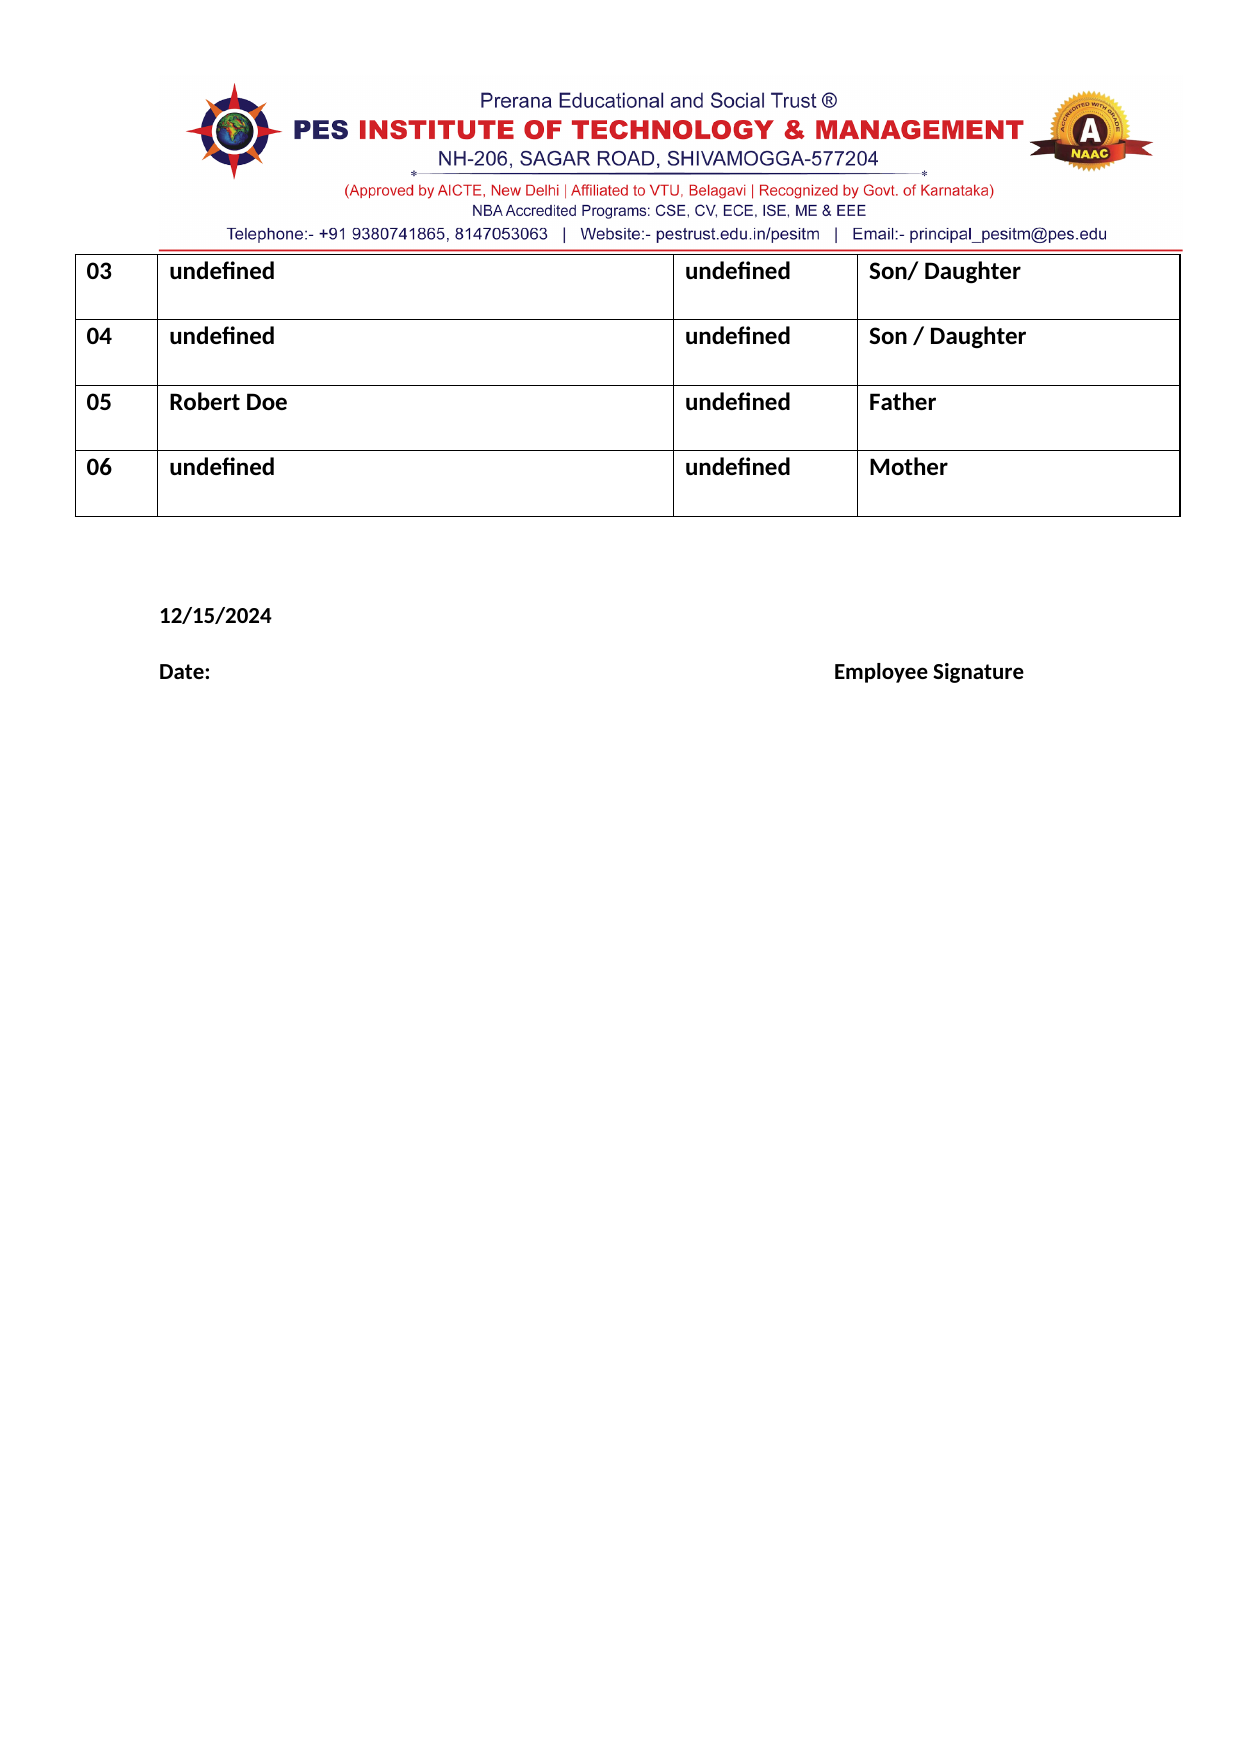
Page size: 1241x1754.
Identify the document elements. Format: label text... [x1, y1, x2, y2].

text 12/15/2024 [159, 601, 1183, 629]
table_cell undefined [674, 386, 857, 450]
table_cell Son / Daughter [858, 320, 1179, 385]
table_cell Father [858, 386, 1179, 450]
table_cell Mother [858, 451, 1179, 516]
table_cell 06 [76, 451, 157, 516]
table_cell undefined [158, 255, 673, 319]
picture [158, 75, 1183, 254]
table_cell undefined [674, 320, 857, 385]
table_cell undefined [158, 451, 673, 516]
table_cell 03 [76, 255, 157, 319]
table_cell undefined [674, 451, 857, 516]
table_cell undefined [158, 320, 673, 385]
table_cell 04 [76, 320, 157, 385]
table_cell Son/ Daughter [858, 255, 1179, 319]
table_cell Robert Doe [158, 386, 673, 450]
text Date: Employee Signature [159, 657, 1183, 685]
table_cell undefined [674, 255, 857, 319]
table_cell 05 [76, 386, 157, 450]
